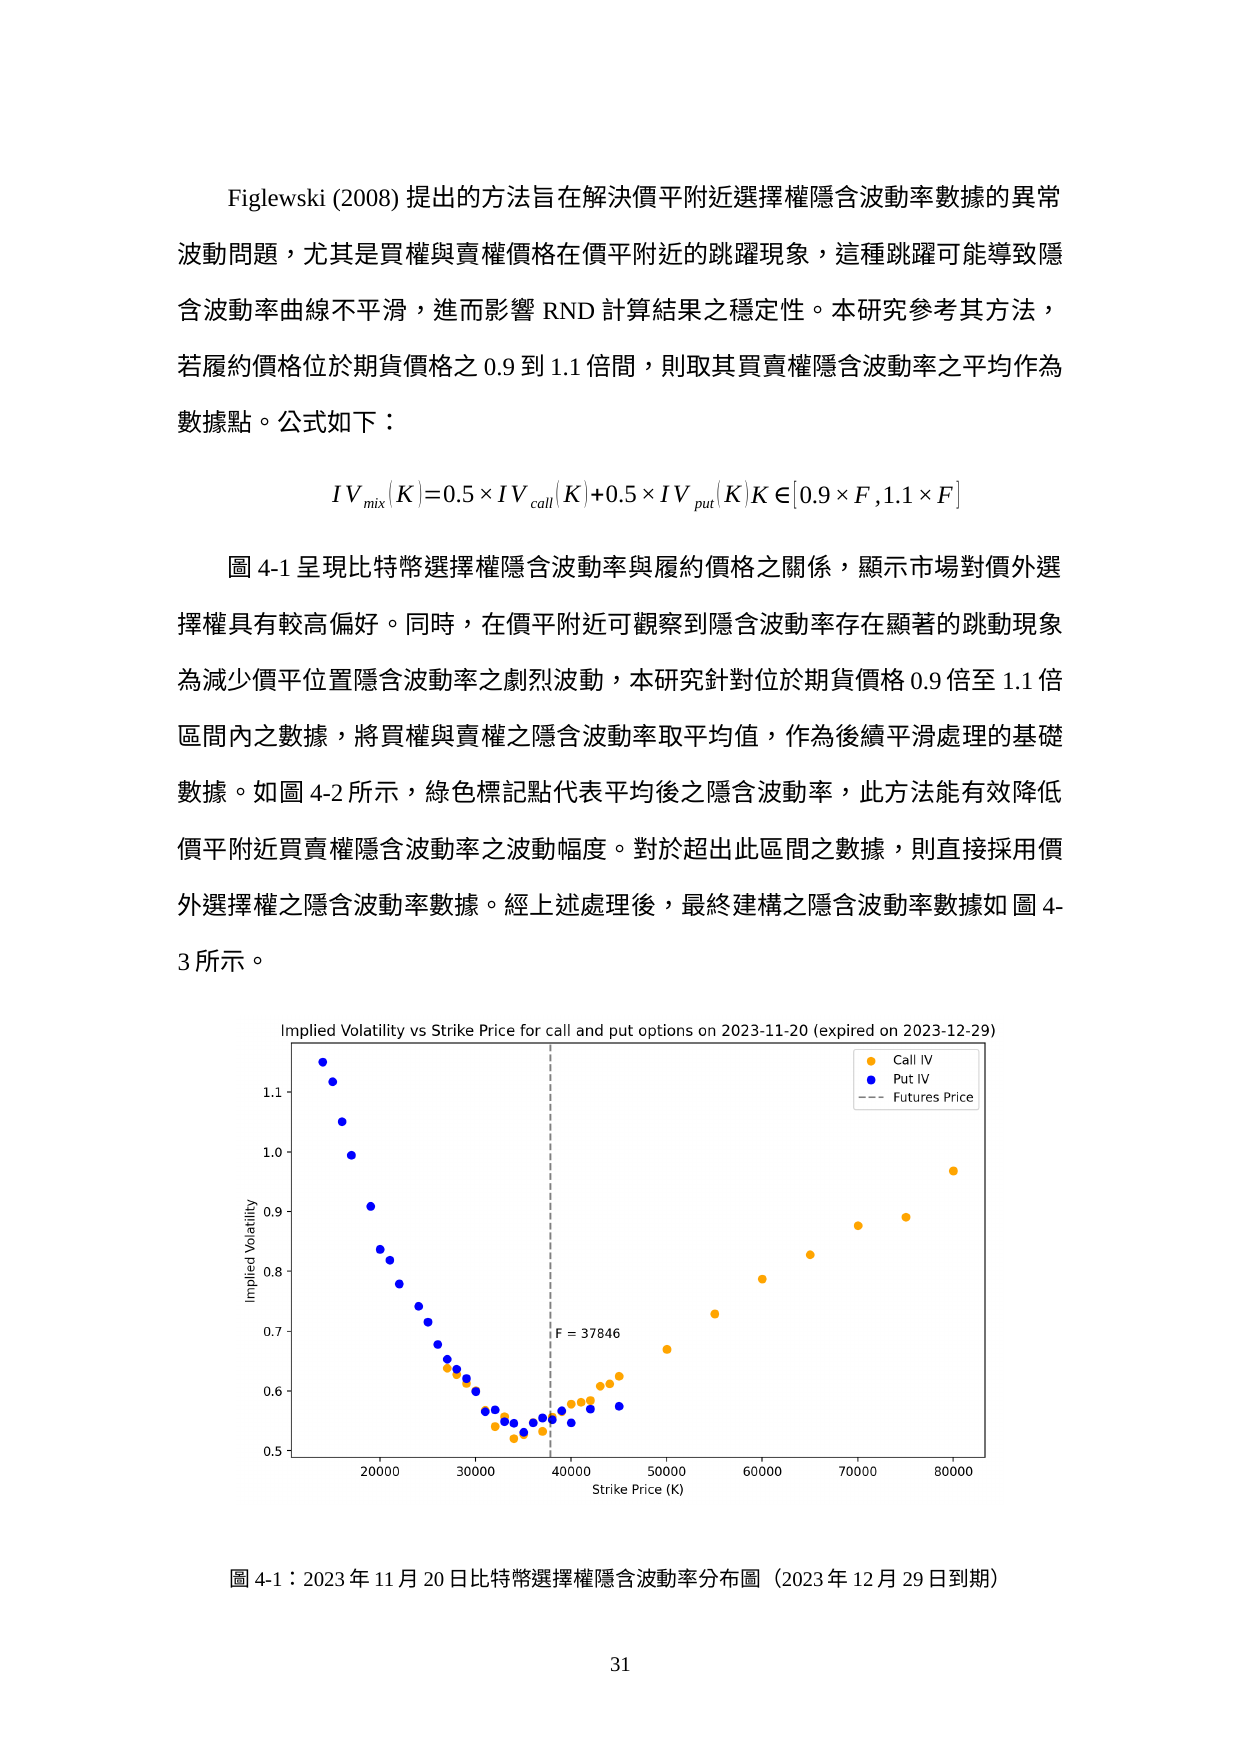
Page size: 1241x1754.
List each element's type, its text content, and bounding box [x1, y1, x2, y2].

picture [236, 1015, 1004, 1505]
text 圖4-1呈現比特幣選擇權隱含波動率與履約價格之關係，顯示市場對價外選擇權具有較高偏好。同時，在價平附近可觀察到隱含波動率存在顯著的跳動現象。為減少價平位置隱含波動率之劇烈波動，本研究針對位於期貨價格0.9倍至1.1倍區間內之數據，將買權與賣權之隱含波動率取平均值，作為後續平滑處理的基礎數據。如圖4-2所示，綠色標記點代表平均後之隱含波動率，此方法能有效降低價平附近買賣權隱含波動率之波動幅度。對於超出此區間之數據，則直接採用價外選擇權之隱含波動率數據。經上述處理後，最終建構之隱含波動率數據如圖4-3所示。 [177, 547, 1063, 978]
text 圖4-1：2023年11月20日比特幣選擇權隱含波動率分布圖（2023年12月29日到期） [177, 1559, 1063, 1597]
text Figlewski (2008) 提出的方法旨在解決價平附近選擇權隱含波動率數據的異常波動問題，尤其是買權與賣權價格在價平附近的跳躍現象，這種跳躍可能導致隱含波動率曲線不平滑，進而影響RND計算結果之穩定性。本研究參考其方法，若履約價格位於期貨價格之0.9到1.1倍間，則取其買賣權隱含波動率之平均作為數據點。公式如下： [177, 177, 1063, 440]
